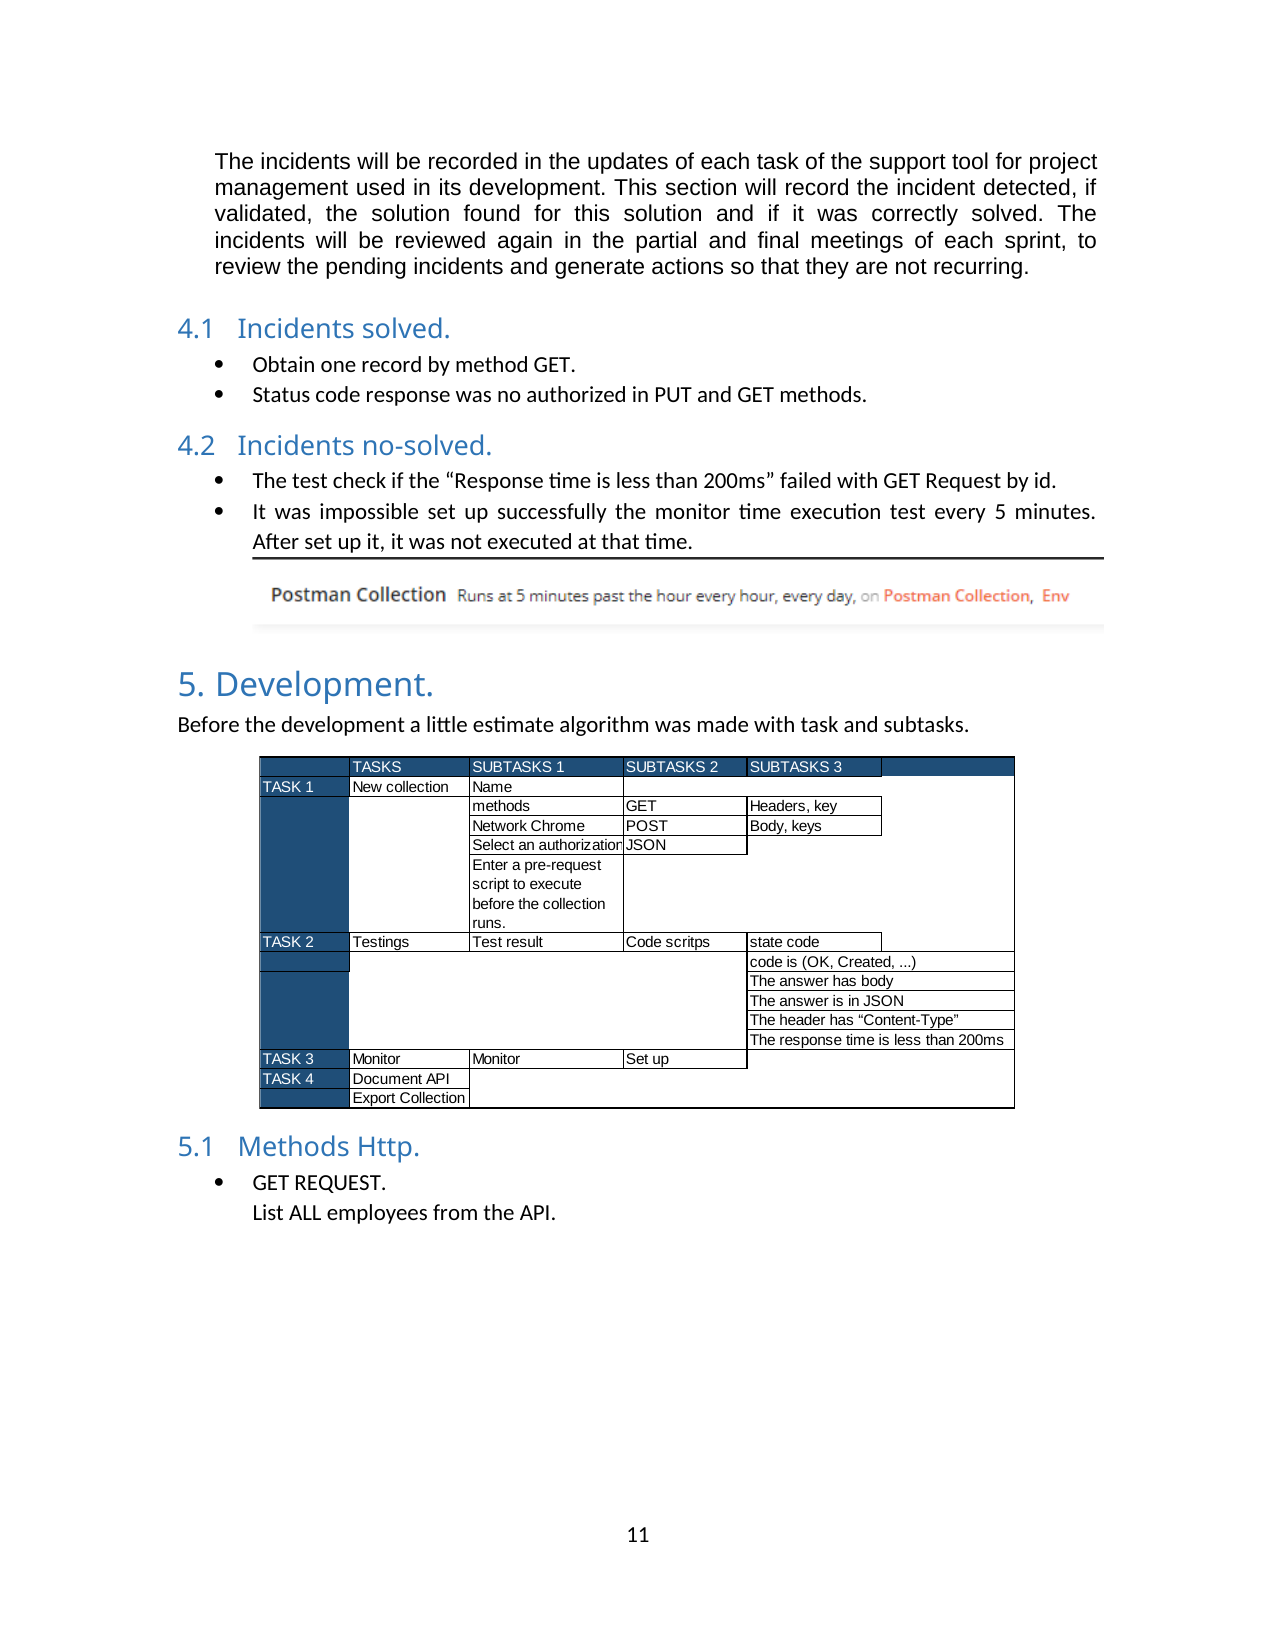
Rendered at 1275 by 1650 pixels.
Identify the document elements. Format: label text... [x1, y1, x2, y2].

subtitle Methods Http. [177, 1128, 1098, 1165]
list List ALL employees from the API. [252, 1198, 1098, 1226]
list The test check if the “Response time is less than 200ms” failed with GET Request by id. [215, 467, 1098, 494]
text The incidents will be recorded in the updates of each task of the support tool for project management used in its development. This section will record the incident detected, if validated, the solution found for this solution and if it was correctly solved. The incidents will be reviewed again in the partial and final meetings of each sprint, to review the pending incidents and generate actions so that they are not recurring. [214, 148, 1098, 279]
subtitle Incidents solved. [177, 310, 1098, 347]
text Before the development a little estimate algorithm was made with task and subtasks. [177, 710, 1098, 738]
list It was impossible set up successfully the monitor time execution test every 5 minutes. After set up it, it was not executed at that time. [215, 497, 1098, 555]
subtitle Incidents no-solved. [177, 427, 1098, 464]
subtitle Development. [177, 661, 1098, 706]
list Obtain one record by method GET. [215, 350, 1098, 378]
picture [252, 557, 1104, 634]
list GET REQUEST. [215, 1168, 1098, 1196]
list Status code response was no authorized in PUT and GET methods. [215, 380, 1098, 408]
